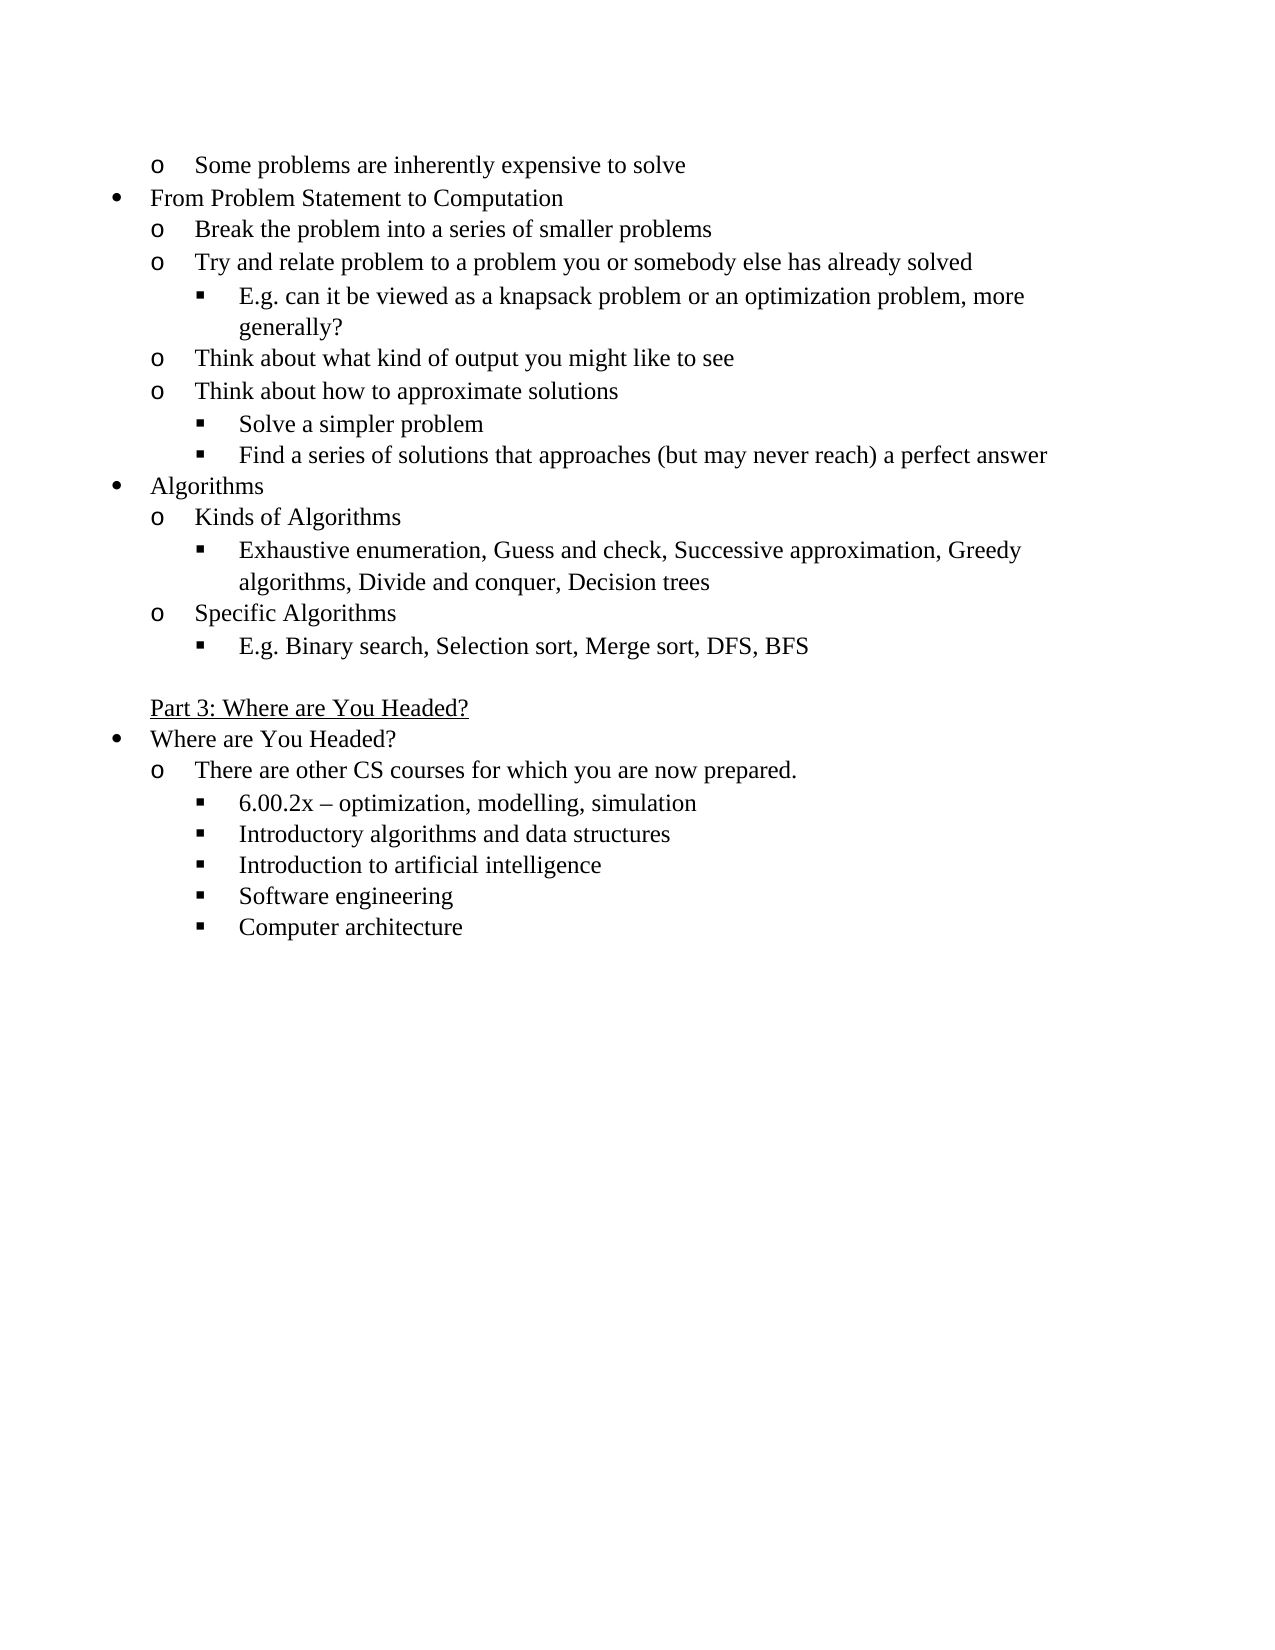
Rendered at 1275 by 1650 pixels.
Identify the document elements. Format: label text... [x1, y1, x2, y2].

list Think about how to approximate solutions [150, 376, 1125, 407]
list Specific Algorithms [150, 598, 1125, 628]
list Algorithms [112, 471, 1125, 500]
list There are other CS courses for which you are now prepared. [150, 755, 1125, 786]
list Some problems are inherently expensive to solve [150, 150, 1125, 181]
list Computer architecture [194, 912, 1125, 941]
list Software engineering [194, 881, 1125, 910]
list Part 3: Where are You Headed? [150, 693, 1125, 722]
list E.g. can it be viewed as a knapsack problem or an optimization problem, more generally? [194, 281, 1125, 341]
list Solve a simpler problem [194, 409, 1125, 438]
list 6.00.2x – optimization, modelling, simulation [194, 788, 1125, 817]
list Kinds of Algorithms [150, 502, 1125, 533]
list E.g. Binary search, Selection sort, Merge sort, DFS, BFS [194, 631, 1125, 660]
list Try and relate problem to a problem you or somebody else has already solved [150, 247, 1125, 278]
list Introductory algorithms and data structures [194, 819, 1125, 848]
list Find a series of solutions that approaches (but may never reach) a perfect answer [194, 440, 1125, 469]
list Where are You Headed? [112, 724, 1125, 753]
list Think about what kind of output you might like to see [150, 343, 1125, 374]
list From Problem Statement to Computation [112, 183, 1125, 212]
list Introduction to artificial intelligence [194, 850, 1125, 879]
list Exhaustive enumeration, Guess and check, Successive approximation, Greedy algorithms, Divide and conquer, Decision trees [194, 536, 1125, 595]
list Break the problem into a series of smaller problems [150, 214, 1125, 245]
